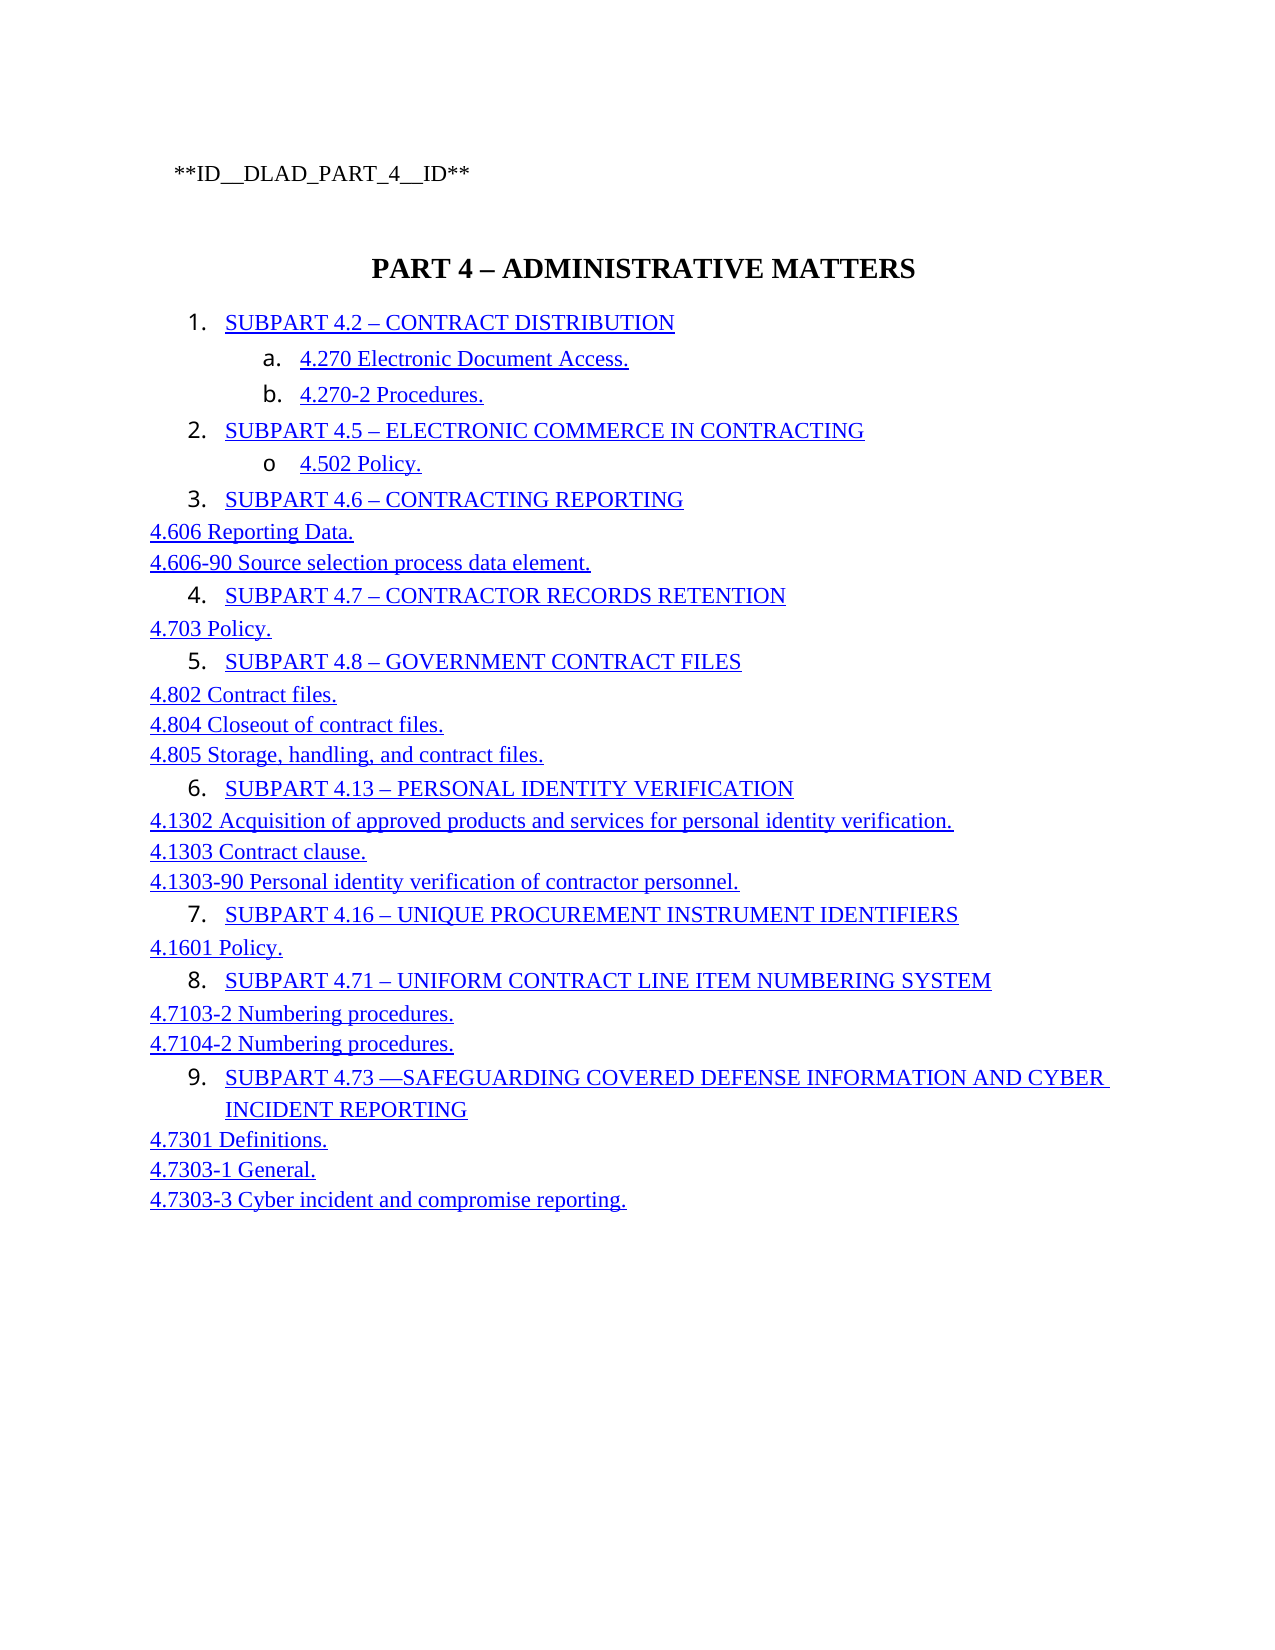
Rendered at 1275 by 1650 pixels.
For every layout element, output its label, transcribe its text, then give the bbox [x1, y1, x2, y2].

list SUBPART 4.16 – UNIQUE PROCUREMENT INSTRUMENT IDENTIFIERS [187, 898, 1125, 929]
list 4.7104-2 Numbering procedures. [150, 1030, 1125, 1057]
list 4.270-2 Procedures. [262, 378, 1125, 409]
list SUBPART 4.5 – ELECTRONIC COMMERCE IN CONTRACTING [187, 414, 1125, 445]
list SUBPART 4.8 – GOVERNMENT CONTRACT FILES [187, 645, 1125, 676]
list SUBPART 4.7 – CONTRACTOR RECORDS RETENTION [187, 579, 1125, 610]
text **ID__DLAD_PART_4__ID** [163, 150, 1135, 197]
list SUBPART 4.13 – PERSONAL IDENTITY VERIFICATION [187, 772, 1125, 803]
list 4.502 Policy. [262, 450, 1125, 478]
list 4.703 Policy. [150, 615, 1125, 641]
list 4.805 Storage, handling, and contract files. [150, 741, 1125, 768]
list 4.7103-2 Numbering procedures. [150, 1000, 1125, 1027]
list 4.270 Electronic Document Access. [262, 342, 1125, 373]
list 4.7301 Definitions. [150, 1126, 1125, 1152]
list 4.1601 Policy. [150, 934, 1125, 960]
list SUBPART 4.2 – CONTRACT DISTRIBUTION [187, 306, 1125, 338]
list 4.1303-90 Personal identity verification of contractor personnel. [150, 868, 1125, 894]
list SUBPART 4.73 —SAFEGUARDING COVERED DEFENSE INFORMATION AND CYBER INCIDENT REPORTING [187, 1061, 1125, 1122]
subtitle PART 4 – ADMINISTRATIVE MATTERS [162, 251, 1125, 284]
list 4.7303-1 General. [150, 1156, 1125, 1182]
list 4.804 Closeout of contract files. [150, 711, 1125, 737]
list 4.7303-3 Cyber incident and compromise reporting. [150, 1186, 1125, 1213]
list 4.606 Reporting Data. [150, 518, 1125, 545]
list SUBPART 4.71 – UNIFORM CONTRACT LINE ITEM NUMBERING SYSTEM [187, 964, 1125, 996]
list 4.802 Contract files. [150, 681, 1125, 707]
list 4.1303 Contract clause. [150, 838, 1125, 864]
list 4.606-90 Source selection process data element. [150, 549, 1125, 575]
list SUBPART 4.6 – CONTRACTING REPORTING [187, 482, 1125, 514]
list 4.1302 Acquisition of approved products and services for personal identity verification. [150, 807, 1125, 834]
